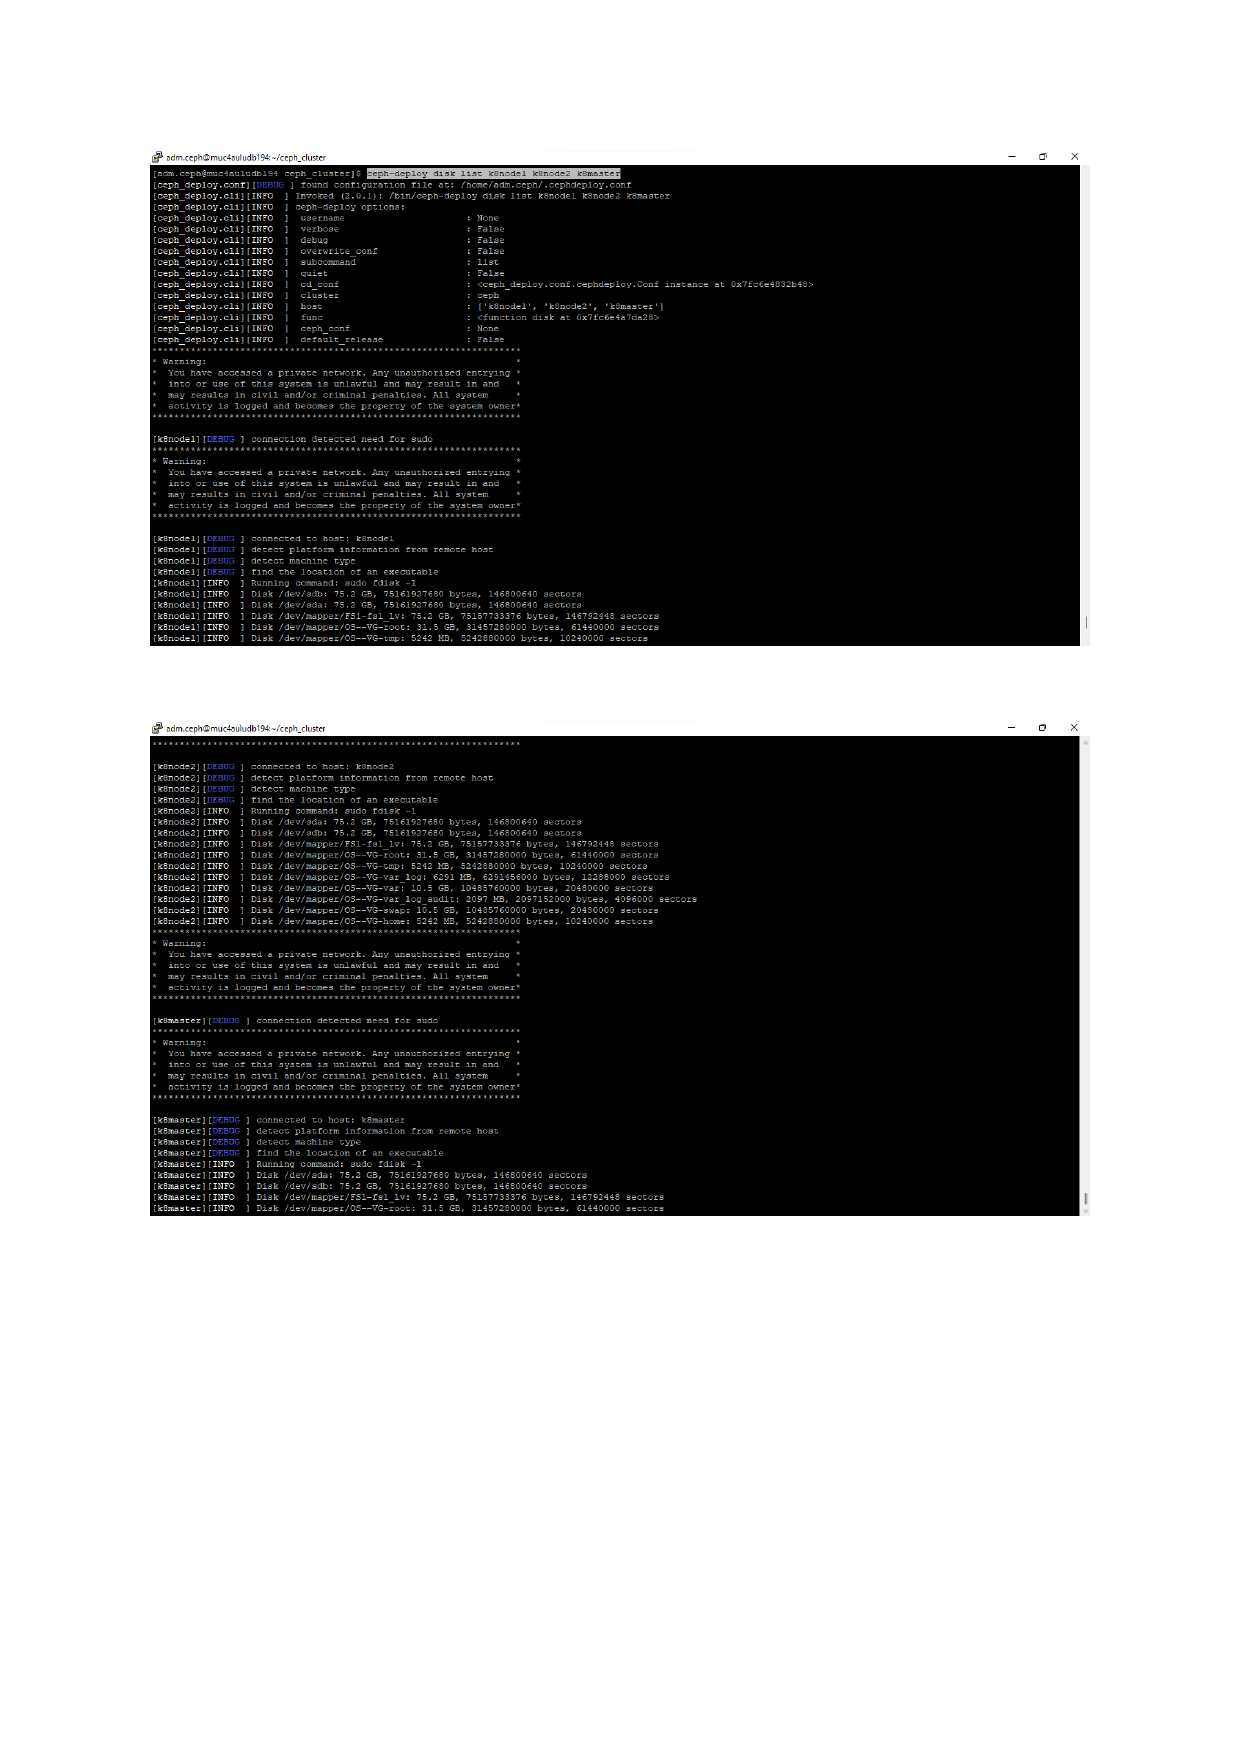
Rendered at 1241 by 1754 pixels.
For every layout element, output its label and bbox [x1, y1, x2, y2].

picture [150, 150, 1091, 646]
picture [150, 720, 1091, 1216]
